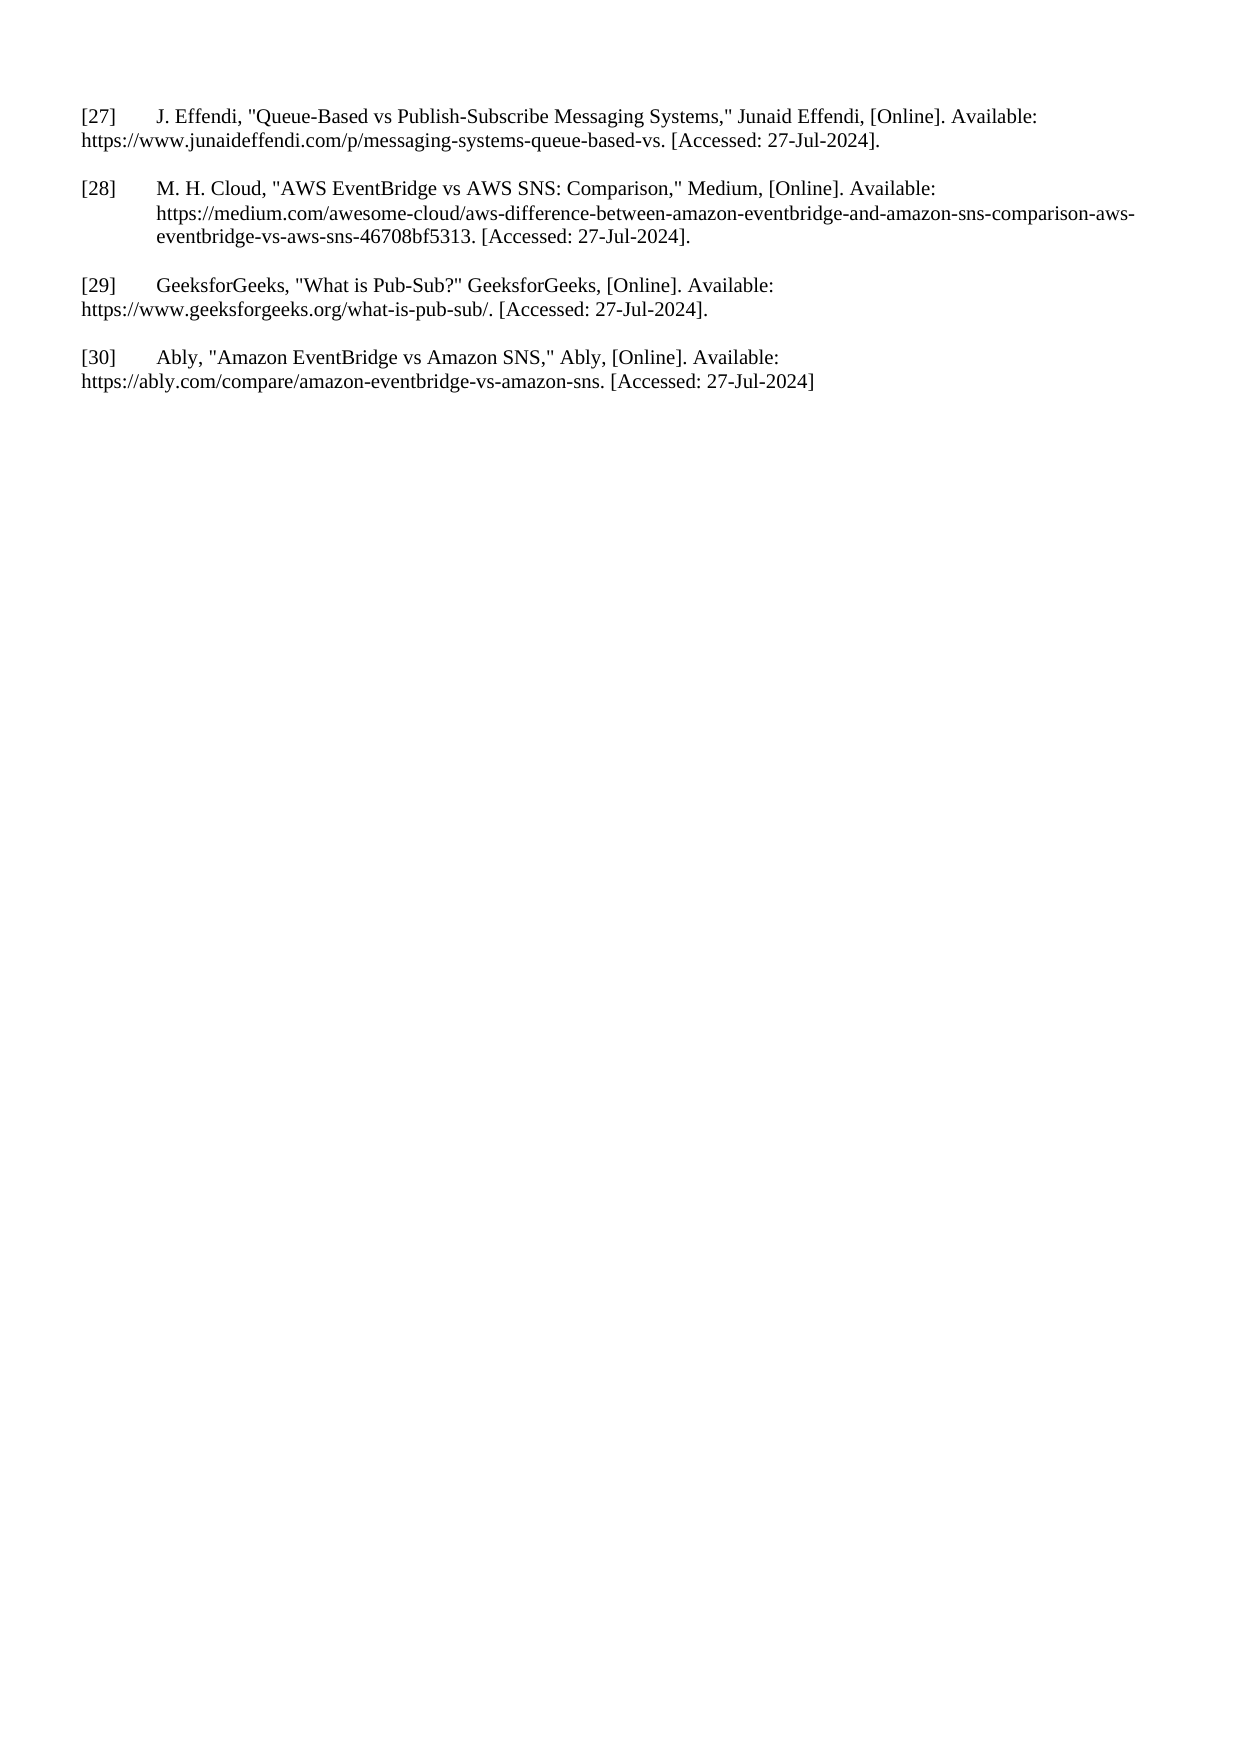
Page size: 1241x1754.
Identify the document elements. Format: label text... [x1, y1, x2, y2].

text https://medium.com/awesome-cloud/aws-difference-between-amazon-eventbridge-and-amazon-sns-comparison-aws-eventbridge-vs-aws-sns-46708bf5313. [Accessed: 27-Jul-2024]. [156, 200, 1176, 248]
text [29] GeeksforGeeks, "What is Pub-Sub?" GeeksforGeeks, [Online]. Available: [81, 273, 1176, 297]
text https://www.junaideffendi.com/p/messaging-systems-queue-based-vs. [Accessed: 27-Jul-2024]. [81, 128, 1176, 152]
text [27] J. Effendi, "Queue-Based vs Publish-Subscribe Messaging Systems," Junaid Effendi, [Online]. Available: [81, 104, 1176, 128]
text https://ably.com/compare/amazon-eventbridge-vs-amazon-sns. [Accessed: 27-Jul-2024] [81, 369, 1176, 393]
text https://www.geeksforgeeks.org/what-is-pub-sub/. [Accessed: 27-Jul-2024]. [81, 297, 1176, 321]
text [28] M. H. Cloud, "AWS EventBridge vs AWS SNS: Comparison," Medium, [Online]. Available: [81, 176, 1176, 200]
text [30] Ably, "Amazon EventBridge vs Amazon SNS," Ably, [Online]. Available: [81, 345, 1176, 369]
